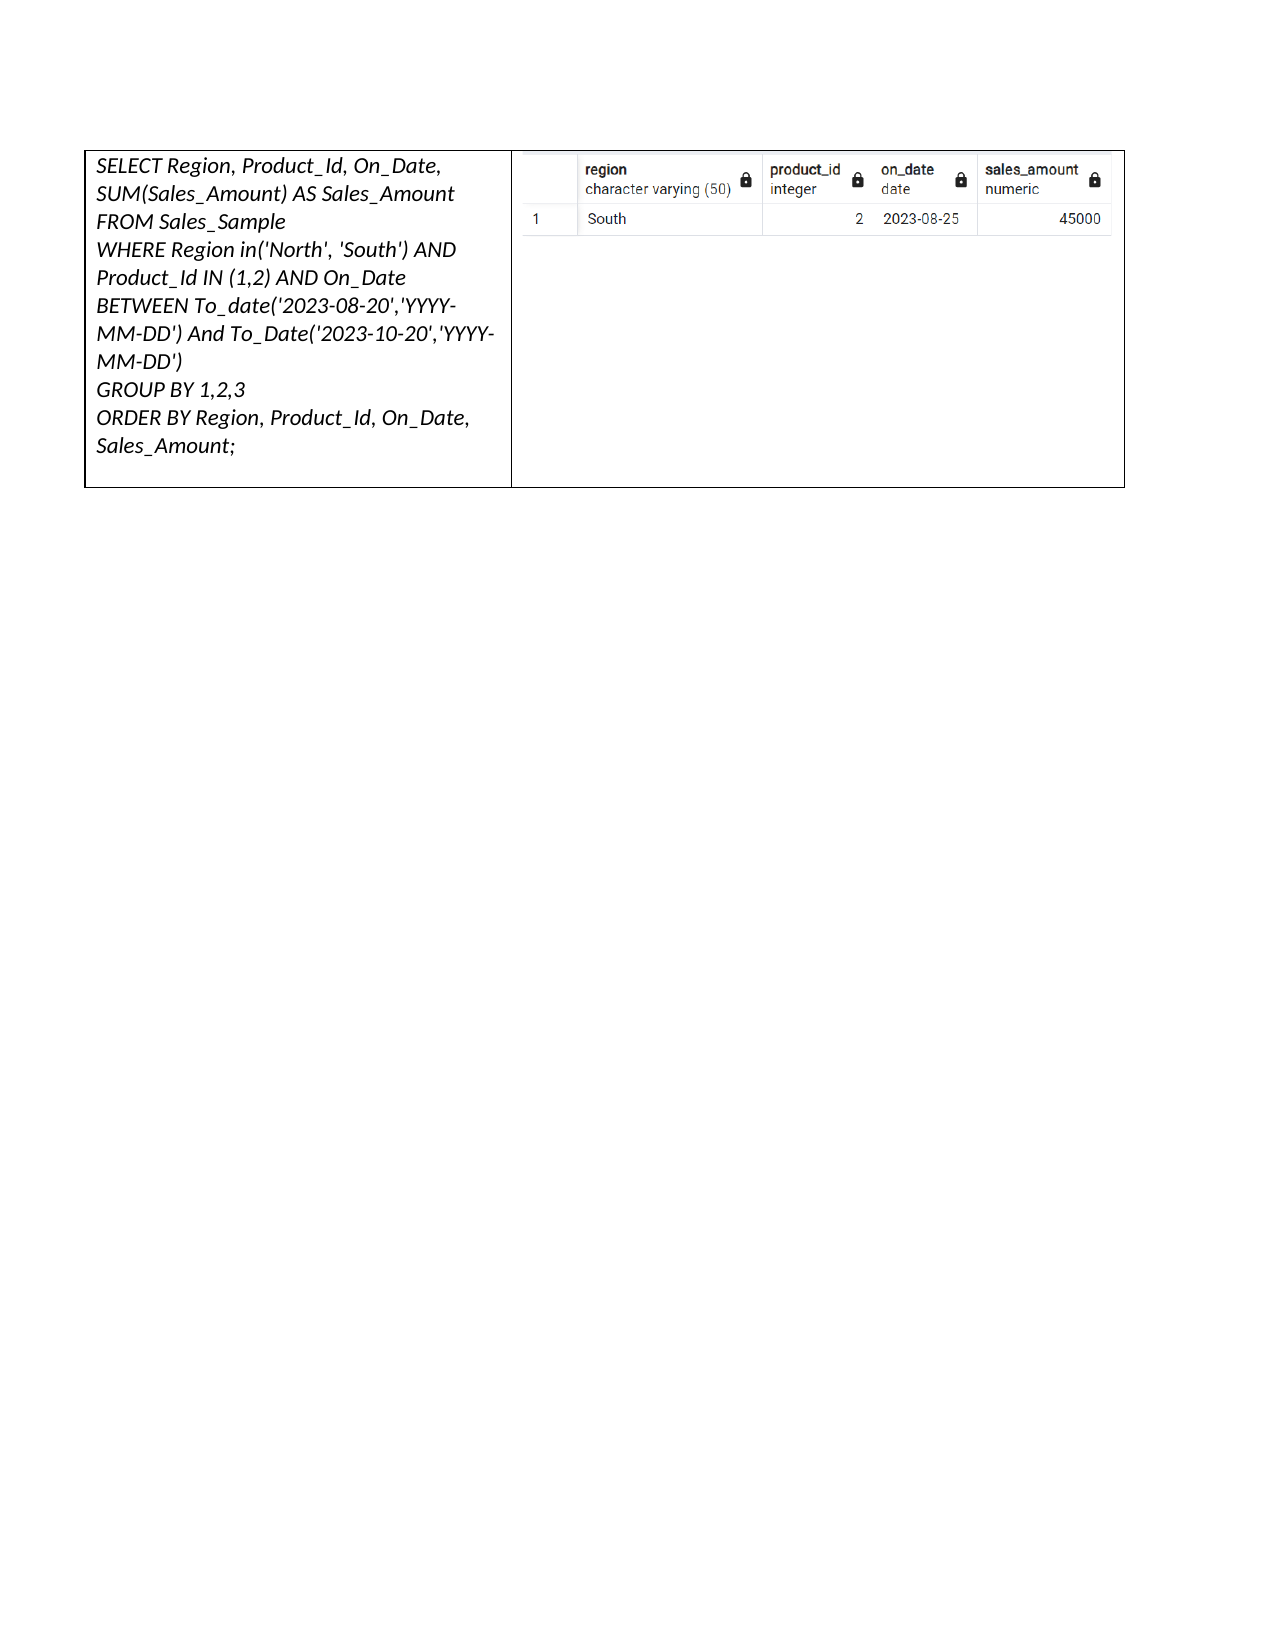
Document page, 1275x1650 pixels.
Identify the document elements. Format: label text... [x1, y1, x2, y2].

picture [522, 151, 1112, 237]
table_header [512, 151, 1124, 487]
table_header SELECT Region, Product_Id, On_Date, SUM(Sales_Amount) AS Sales_Amount FROM Sales_Sample WHERE Region in('North', 'South') AND Product_Id IN (1,2) AND On_Date BETWEEN To_date('2023-08-20','YYYY-MM-DD') And To_Date('2023-10-20','YYYY-MM-DD') GROUP BY 1,2,3 ORDER BY Region, Product_Id, On_Date, Sales_Amount; [86, 151, 511, 487]
